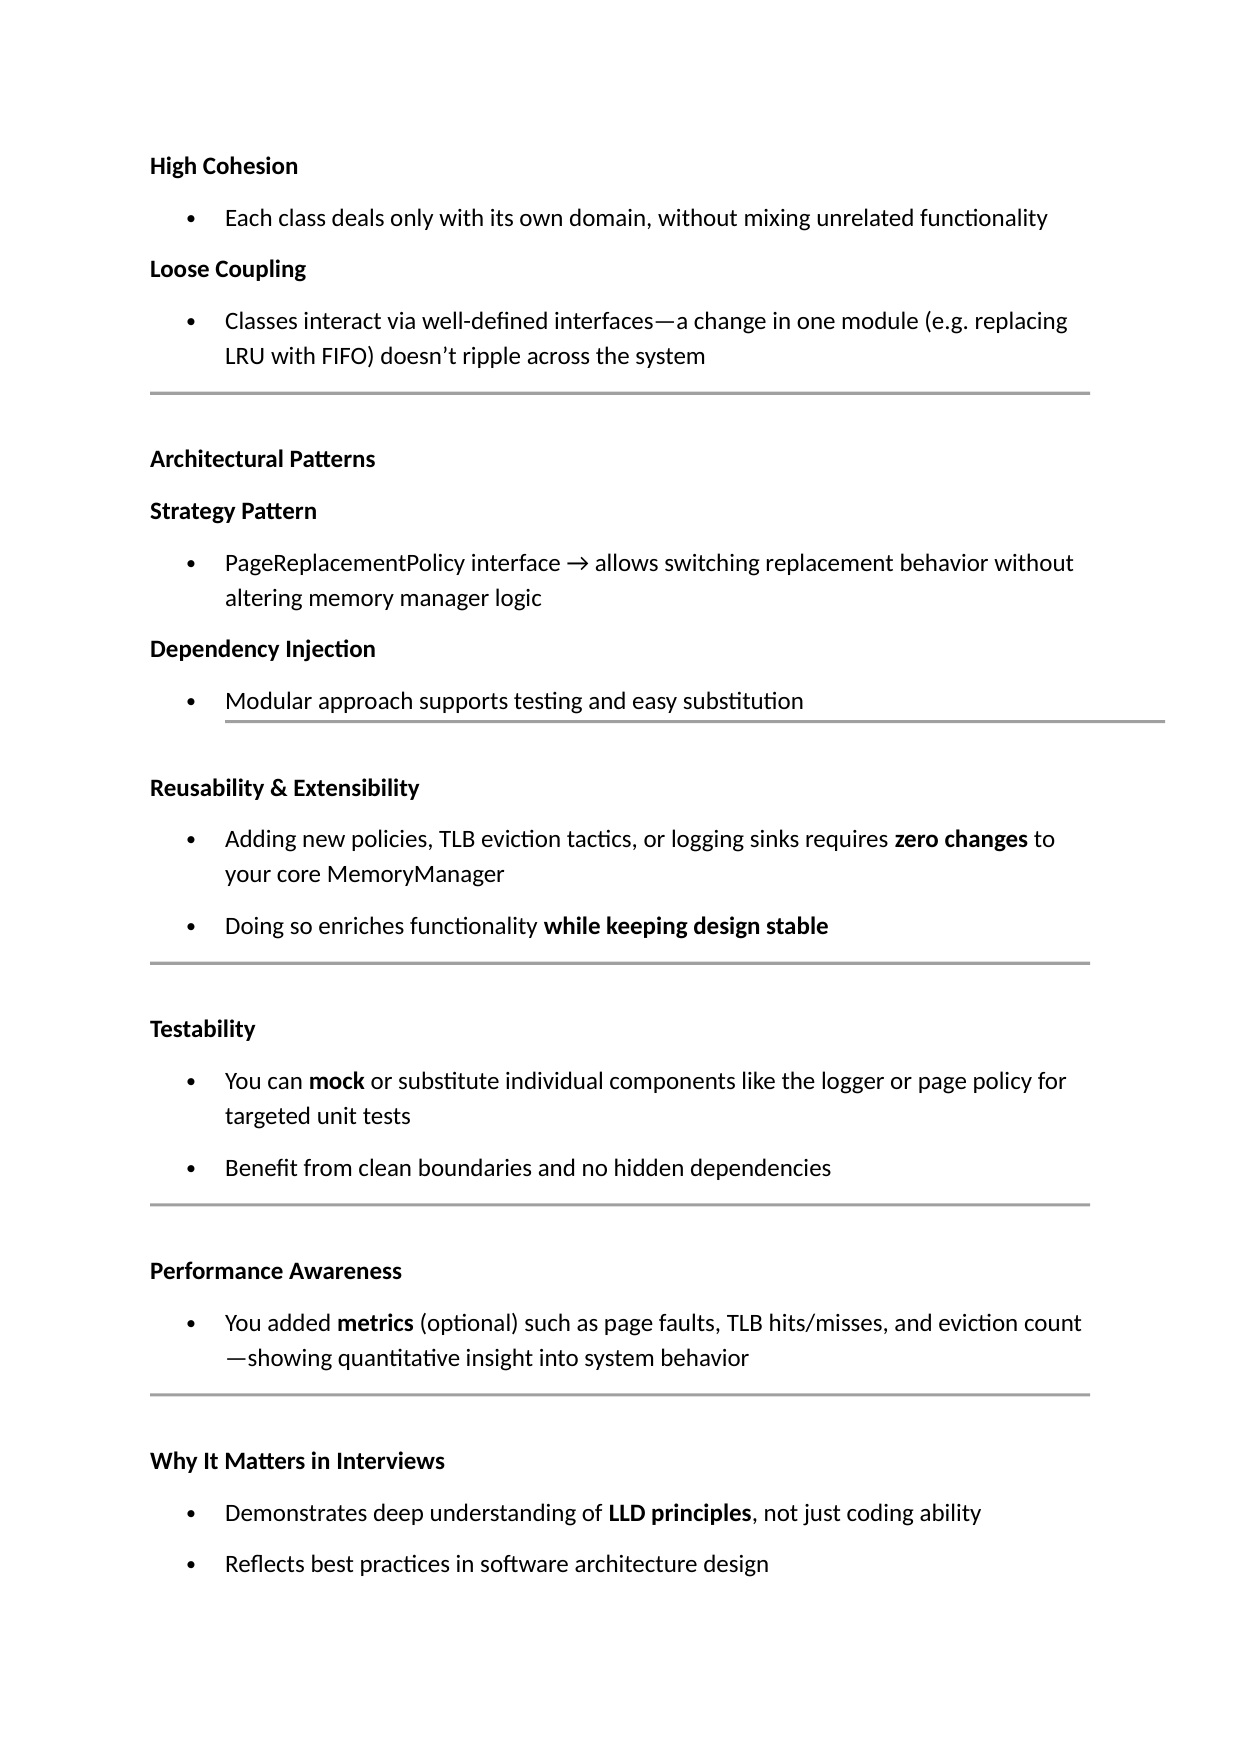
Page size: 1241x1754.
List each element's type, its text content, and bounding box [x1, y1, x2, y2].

text Testability [150, 1013, 1090, 1044]
list Reflects best practices in software architecture design [187, 1548, 1090, 1579]
list Benefit from clean boundaries and no hidden dependencies [187, 1152, 1090, 1182]
text Dependency Injection [150, 633, 1090, 664]
list Modular approach supports testing and easy substitution [187, 685, 1090, 751]
text Why It Matters in Interviews [150, 1445, 1090, 1476]
list Classes interact via well-defined interfaces—a change in one module (e.g. replacing LRU with FIFO) doesn’t ripple across the system [187, 305, 1090, 371]
text Performance Awareness [150, 1255, 1090, 1286]
text Architectural Patterns [150, 443, 1090, 474]
list You added metrics (optional) such as page faults, TLB hits/misses, and eviction count—showing quantitative insight into system behavior [187, 1307, 1090, 1372]
text Loose Coupling [150, 253, 1090, 284]
text Reusability & Extensibility [150, 772, 1090, 802]
list You can mock or substitute individual components like the logger or page policy for targeted unit tests [187, 1065, 1090, 1131]
list Adding new policies, TLB eviction tactics, or logging sinks requires zero changes to your core MemoryManager [187, 823, 1090, 889]
text Strategy Pattern [150, 495, 1090, 526]
list Doing so enriches functionality while keeping design stable [187, 910, 1090, 941]
text High Cohesion [150, 150, 1090, 181]
list Demonstrates deep understanding of LLD principles, not just coding ability [187, 1497, 1090, 1527]
list PageReplacementPolicy interface → allows switching replacement behavior without altering memory manager logic [187, 547, 1090, 612]
list Each class deals only with its own domain, without mixing unrelated functionality [187, 202, 1090, 232]
